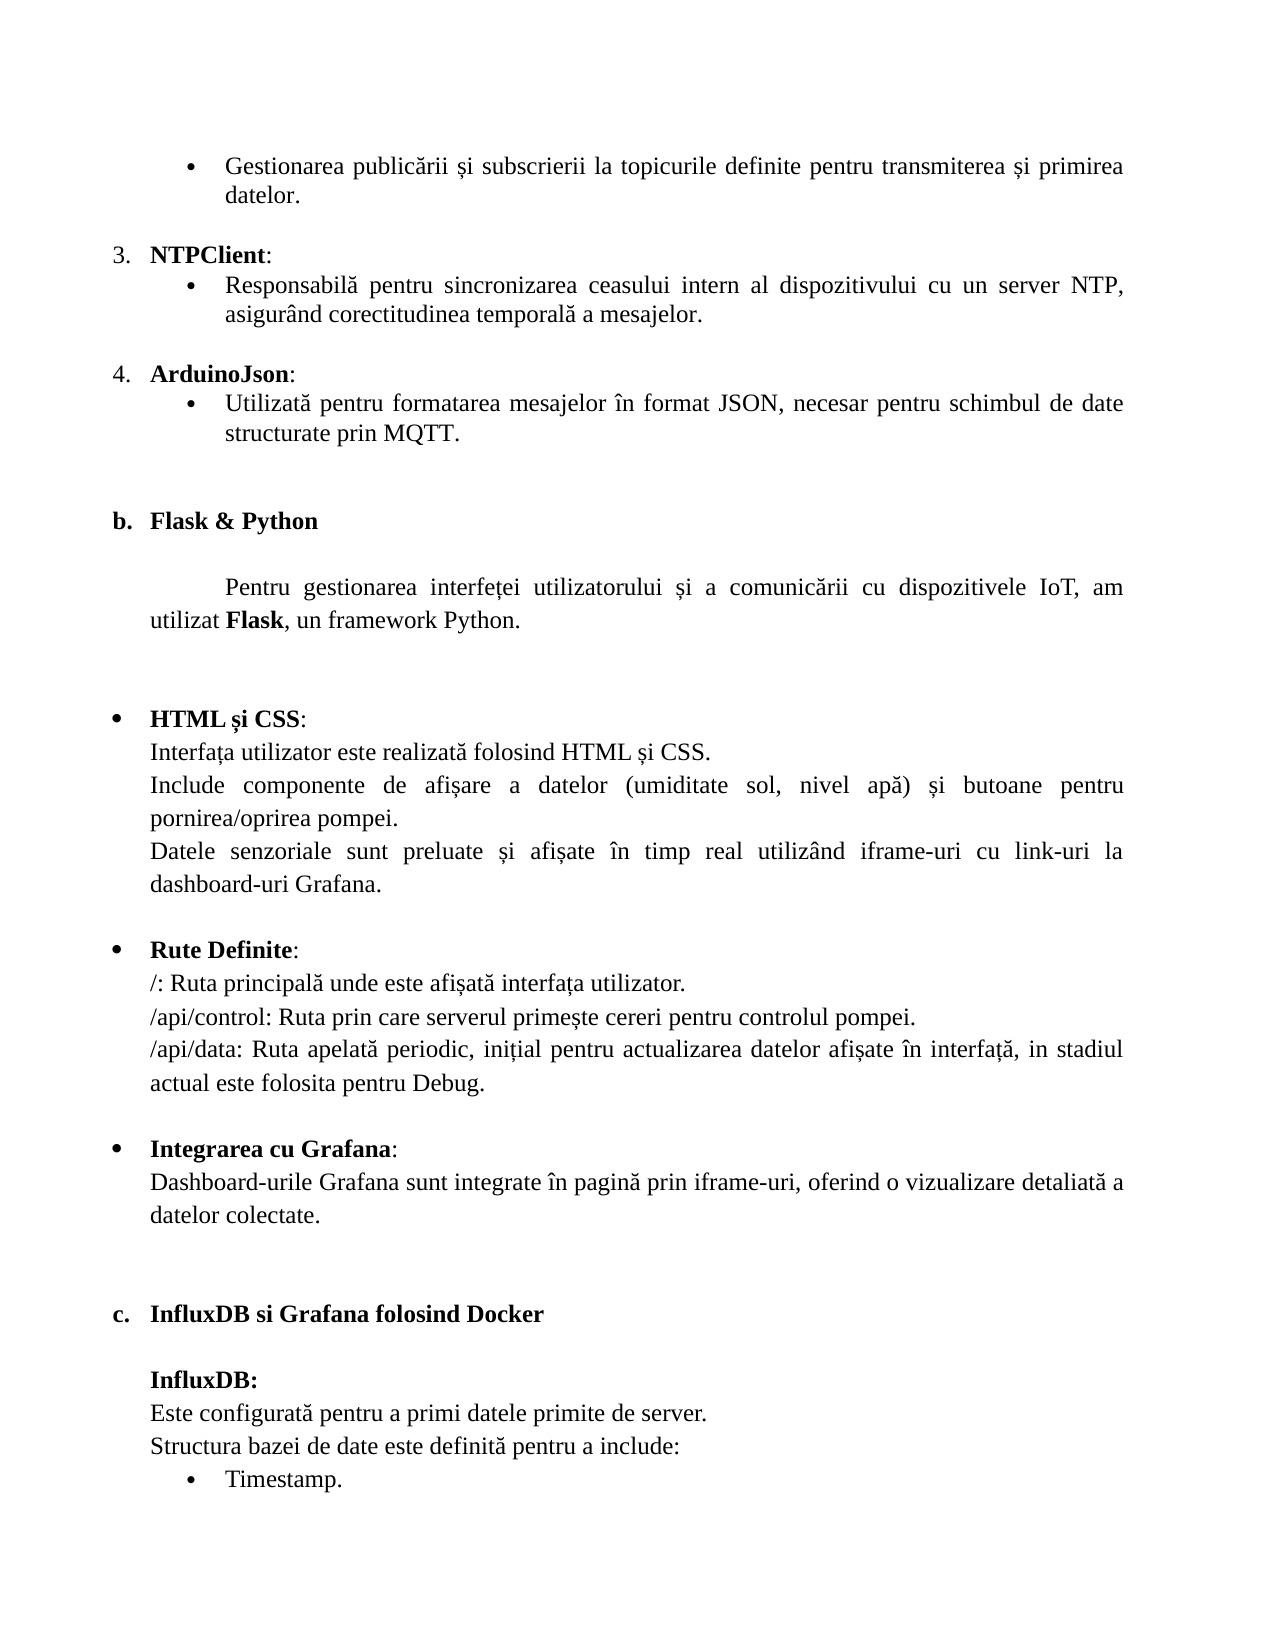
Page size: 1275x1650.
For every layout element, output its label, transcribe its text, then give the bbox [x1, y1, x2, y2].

list ArduinoJson: [112, 358, 1125, 387]
list /api/control: Ruta prin care serverul primește cereri pentru controlul pompei. [150, 1002, 1125, 1030]
list /: Ruta principală unde este afișată interfața utilizator. [150, 968, 1125, 997]
text InfluxDB: [150, 1365, 1125, 1393]
list Datele senzoriale sunt preluate și afișate în timp real utilizând iframe-uri cu link-uri la dashboard-uri Grafana. [150, 836, 1125, 898]
text Este configurată pentru a primi datele primite de server. [150, 1398, 1125, 1427]
list Interfața utilizator este realizată folosind HTML și CSS. [150, 737, 1125, 766]
list Pentru gestionarea interfeței utilizatorului și a comunicării cu dispozitivele IoT, am utilizat Flask, un framework Python. [150, 572, 1125, 634]
list Flask & Python [112, 506, 1125, 535]
list Gestionarea publicării și subscrierii la topicurile definite pentru transmiterea și primirea datelor. [187, 150, 1125, 209]
list Integrarea cu Grafana: [112, 1134, 1125, 1162]
list NTPClient: [112, 239, 1125, 269]
list Utilizată pentru formatarea mesajelor în format JSON, necesar pentru schimbul de date structurate prin MQTT. [187, 387, 1125, 447]
list Responsabilă pentru sincronizarea ceasului intern al dispozitivului cu un server NTP, asigurând corectitudinea temporală a mesajelor. [187, 269, 1125, 328]
list InfluxDB si Grafana folosind Docker [112, 1299, 1125, 1327]
list Dashboard-urile Grafana sunt integrate în pagină prin iframe-uri, oferind o vizualizare detaliată a datelor colectate. [150, 1167, 1125, 1228]
list /api/data: Ruta apelată periodic, inițial pentru actualizarea datelor afișate în interfață, in stadiul actual este folosita pentru Debug. [150, 1034, 1125, 1096]
text Structura bazei de date este definită pentru a include: [150, 1431, 1125, 1459]
list Rute Definite: [112, 936, 1125, 964]
list Include componente de afișare a datelor (umiditate sol, nivel apă) și butoane pentru pornirea/oprirea pompei. [150, 770, 1125, 832]
list Timestamp. [187, 1464, 1125, 1493]
list HTML și CSS: [112, 704, 1125, 733]
